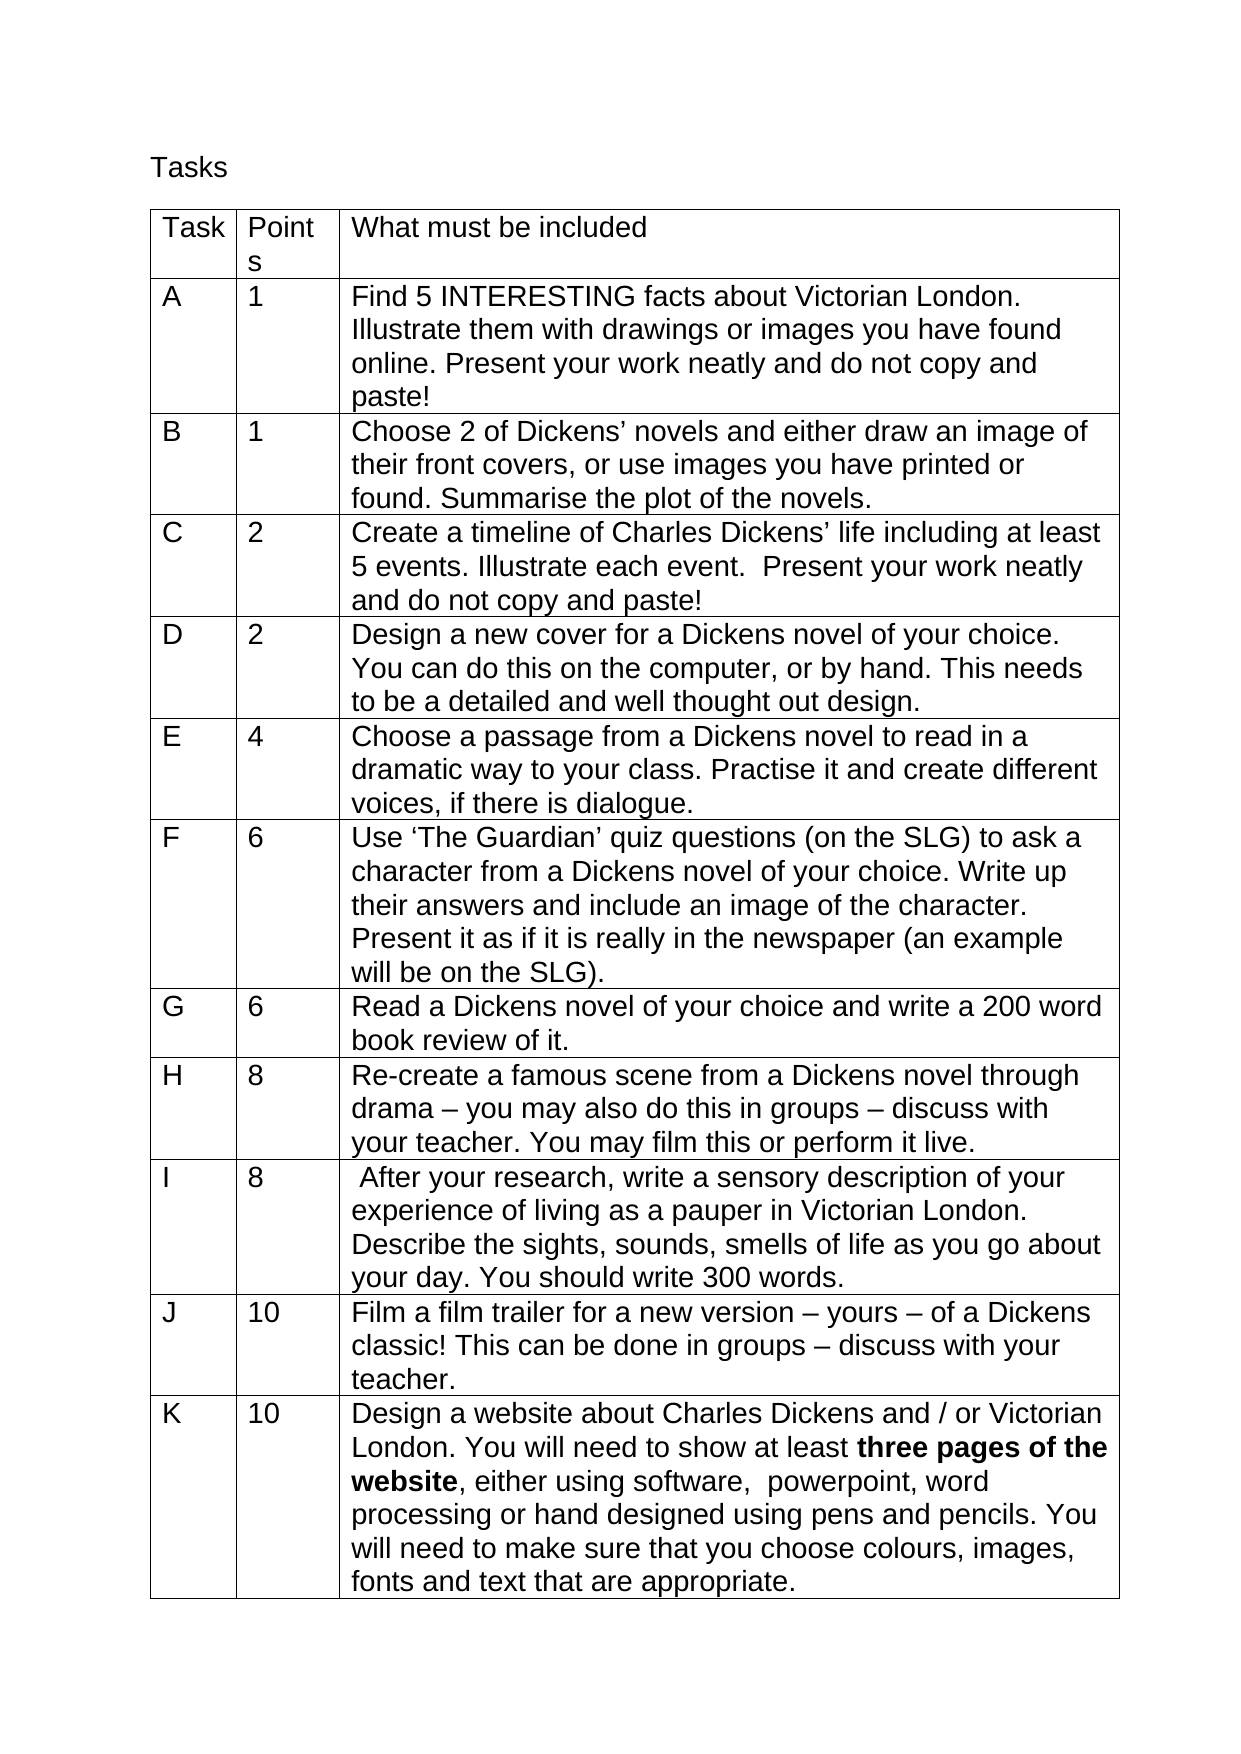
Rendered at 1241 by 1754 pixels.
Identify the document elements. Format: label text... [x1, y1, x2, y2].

table_cell H [151, 1058, 236, 1158]
table_cell K [151, 1396, 236, 1598]
table_cell I [151, 1160, 236, 1294]
table_cell G [151, 989, 236, 1057]
table_cell Use ‘The Guardian’ quiz questions (on the SLG) to ask a character from a Dickens novel of your choice. Write up their answers and include an image of the character. Present it as if it is really in the newspaper (an example will be on the SLG). [340, 820, 1119, 988]
table_cell Choose a passage from a Dickens novel to read in a dramatic way to your class. Practise it and create different voices, if there is dialogue. [340, 719, 1119, 819]
table_cell Film a film trailer for a new version – yours – of a Dickens classic! This can be done in groups – discuss with your teacher. [340, 1295, 1119, 1395]
table_cell A [151, 279, 236, 413]
table_cell Choose 2 of Dickens’ novels and either draw an image of their front covers, or use images you have printed or found. Summarise the plot of the novels. [340, 414, 1119, 514]
table_cell 10 [237, 1396, 339, 1598]
table_cell 1 [237, 414, 339, 514]
text Tasks [150, 150, 1090, 183]
table_cell Design a new cover for a Dickens novel of your choice. You can do this on the computer, or by hand. This needs to be a detailed and well thought out design. [340, 617, 1119, 718]
table_cell Design a website about Charles Dickens and / or Victorian London. You will need to show at least three pages of the website, either using software, powerpoint, word processing or hand designed using pens and pencils. You will need to make sure that you choose colours, images, fonts and text that are appropriate. [340, 1396, 1119, 1598]
table_cell 10 [237, 1295, 339, 1395]
table_header Points [237, 210, 339, 277]
table_cell 2 [237, 515, 339, 616]
table_cell 8 [237, 1160, 339, 1294]
table_cell E [151, 719, 236, 819]
table_cell 6 [237, 820, 339, 988]
table_cell 4 [237, 719, 339, 819]
table_cell J [151, 1295, 236, 1395]
table_cell Re-create a famous scene from a Dickens novel through drama – you may also do this in groups – discuss with your teacher. You may film this or perform it live. [340, 1058, 1119, 1158]
table_cell C [151, 515, 236, 616]
table_cell Create a timeline of Charles Dickens’ life including at least 5 events. Illustrate each event. Present your work neatly and do not copy and paste! [340, 515, 1119, 616]
table_header What must be included [340, 210, 1119, 277]
table_cell B [151, 414, 236, 514]
table_cell 1 [237, 279, 339, 413]
table_cell D [151, 617, 236, 718]
table_header Task [151, 210, 236, 277]
table_cell After your research, write a sensory description of your experience of living as a pauper in Victorian London. Describe the sights, sounds, smells of life as you go about your day. You should write 300 words. [340, 1160, 1119, 1294]
table_cell 8 [237, 1058, 339, 1158]
table_cell F [151, 820, 236, 988]
table_cell 2 [237, 617, 339, 718]
table_cell 6 [237, 989, 339, 1057]
table_cell Read a Dickens novel of your choice and write a 200 word book review of it. [340, 989, 1119, 1057]
table_cell Find 5 INTERESTING facts about Victorian London. Illustrate them with drawings or images you have found online. Present your work neatly and do not copy and paste! [340, 279, 1119, 413]
